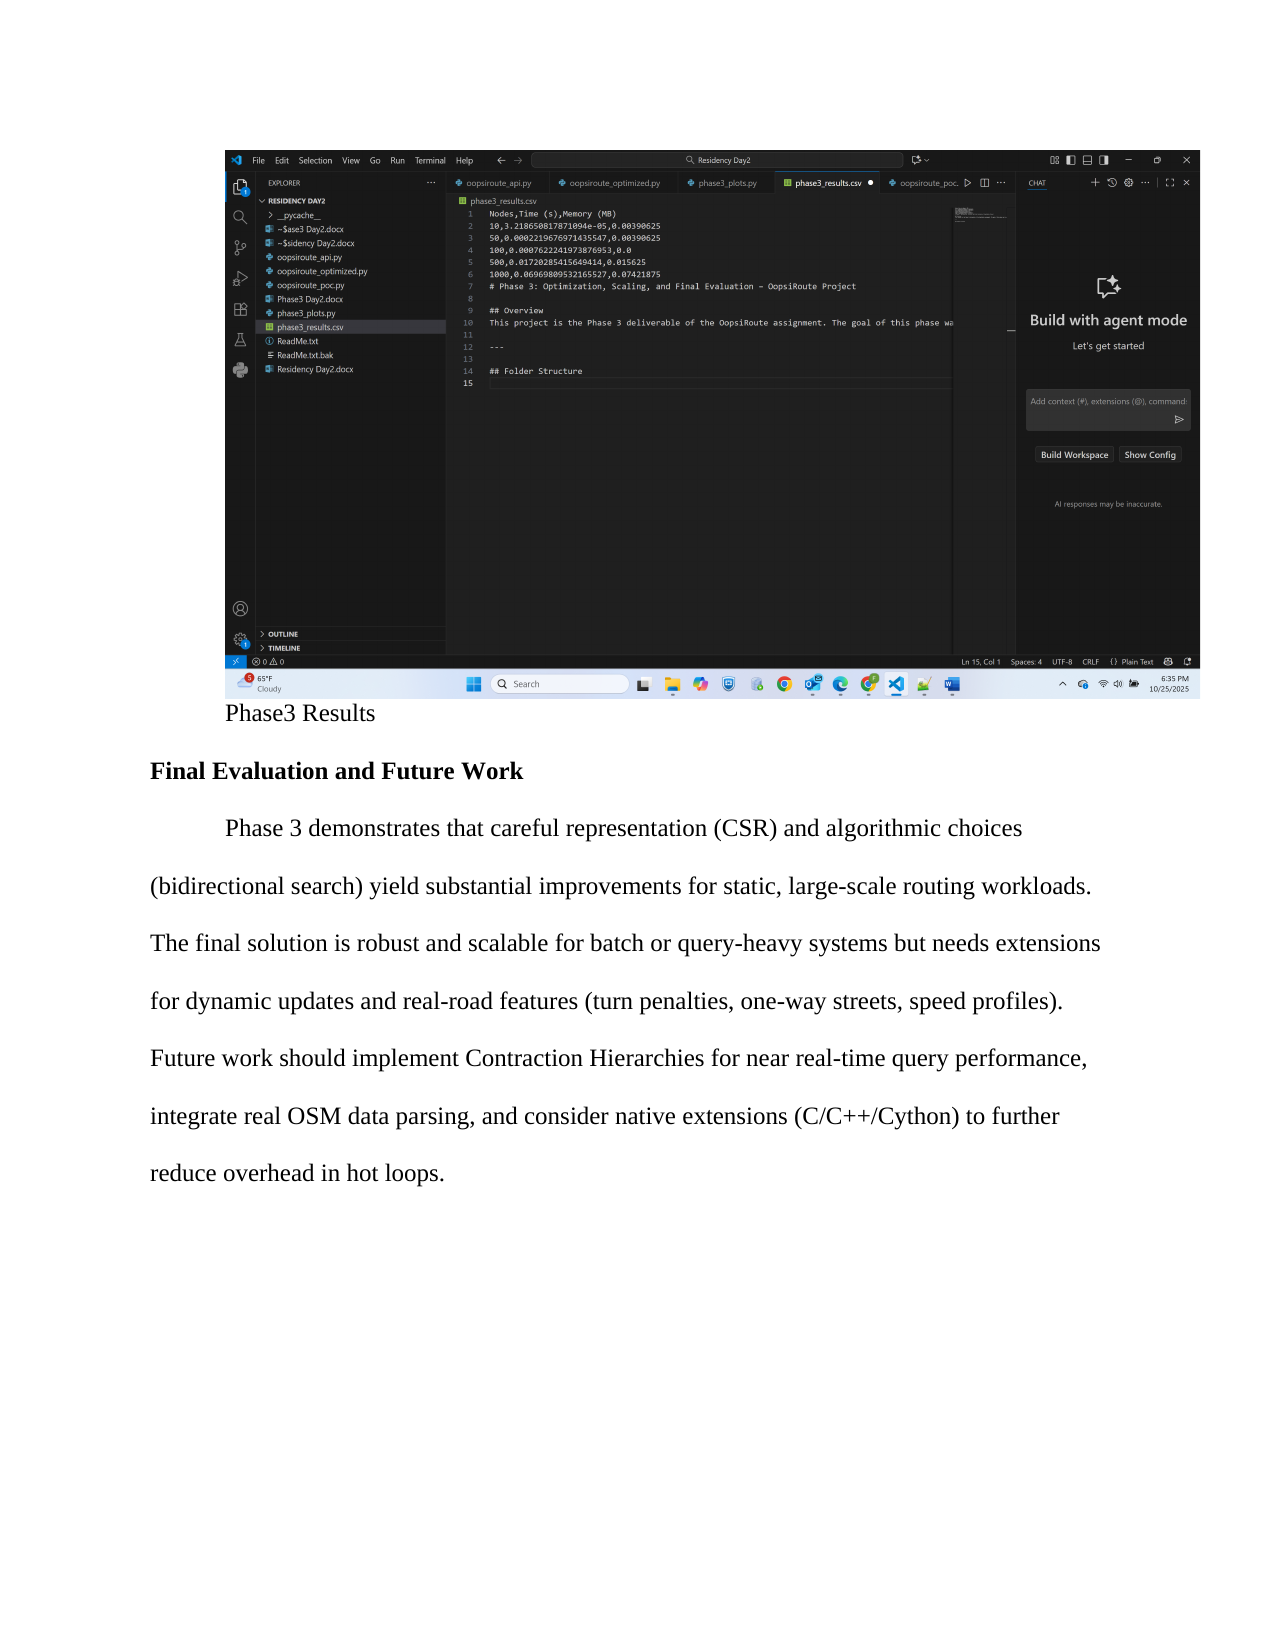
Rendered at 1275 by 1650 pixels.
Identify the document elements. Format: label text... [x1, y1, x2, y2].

text Phase3 Results [150, 698, 1125, 727]
picture [225, 150, 1200, 699]
text Final Evaluation and Future Work [150, 756, 1125, 785]
text Phase 3 demonstrates that careful representation (CSR) and algorithmic choices (bidirectional search) yield substantial improvements for static, large-scale routing workloads. The final solution is robust and scalable for batch or query-heavy systems but needs extensions for dynamic updates and real-road features (turn penalties, one-way streets, speed profiles). Future work should implement Contraction Hierarchies for near real-time query performance, integrate real OSM data parsing, and consider native extensions (C/C++/Cython) to further reduce overhead in hot loops. [150, 813, 1125, 1187]
